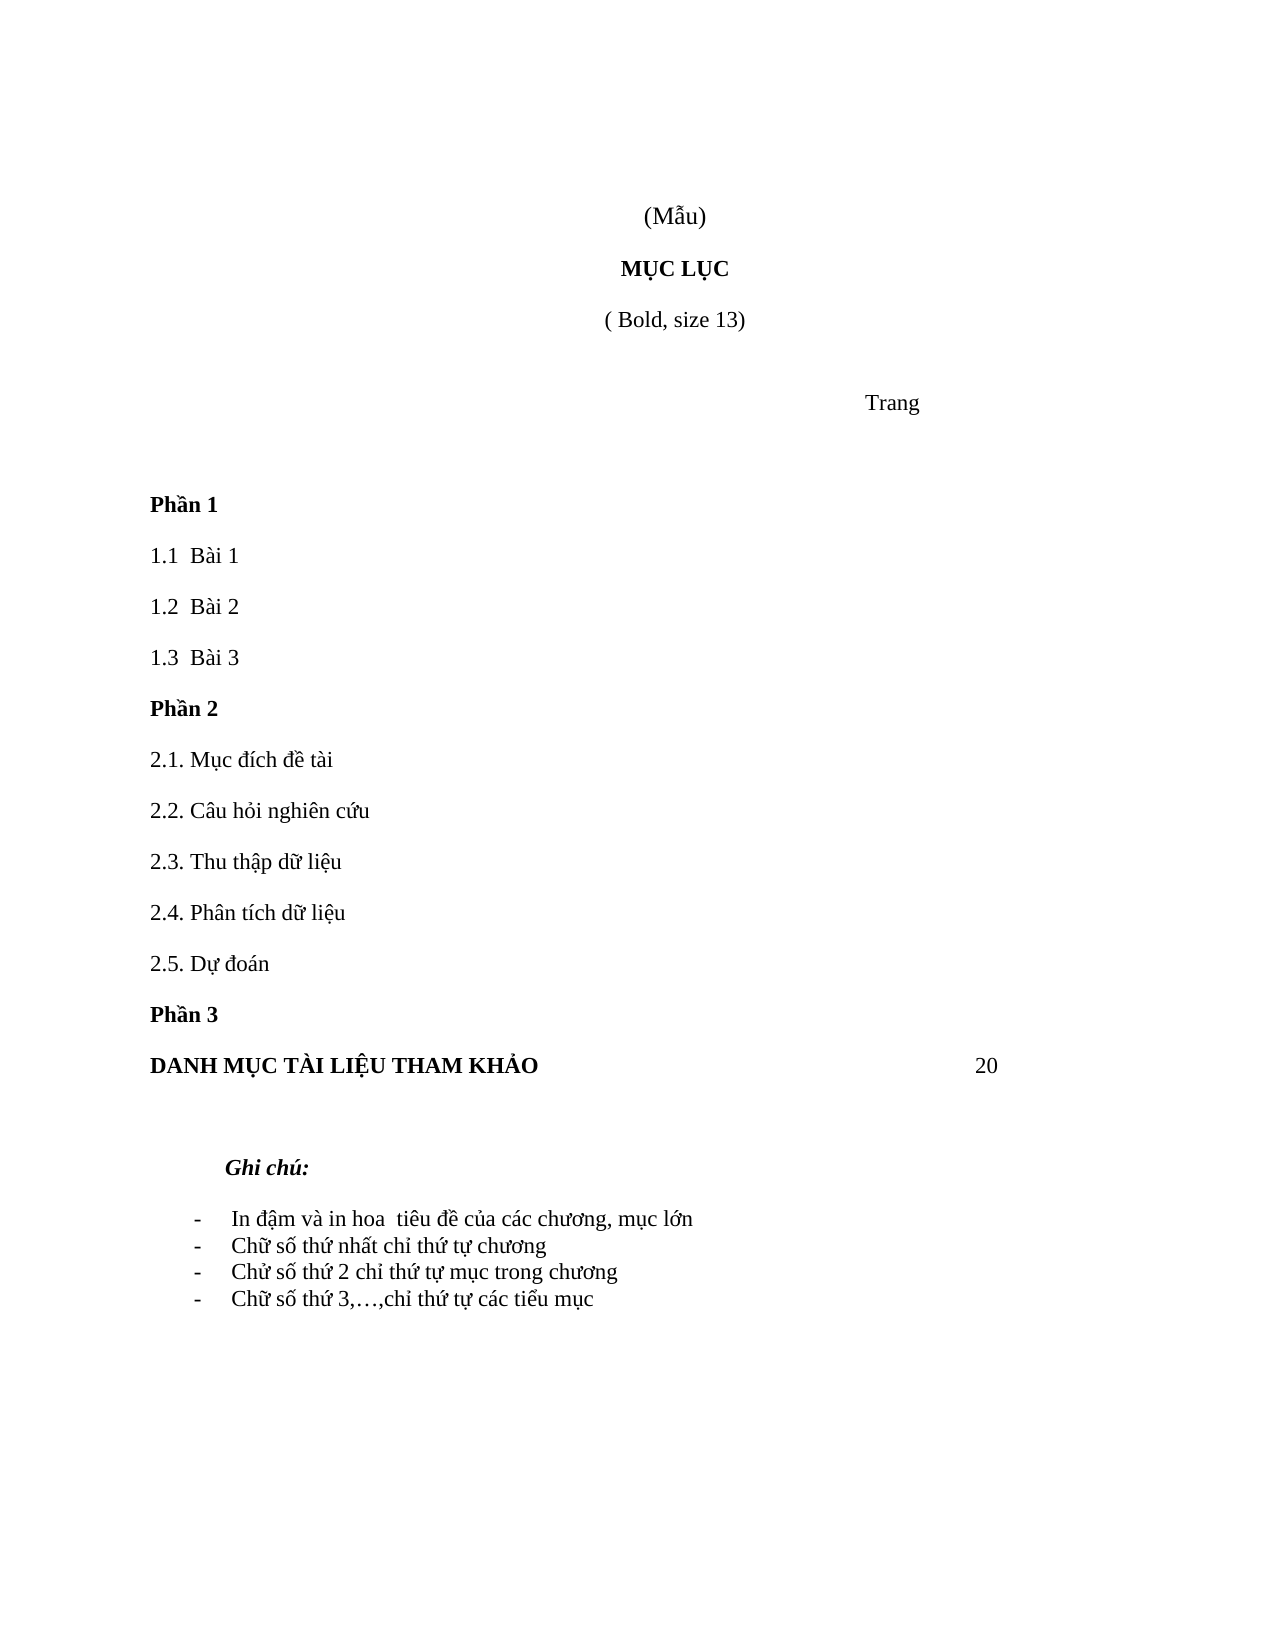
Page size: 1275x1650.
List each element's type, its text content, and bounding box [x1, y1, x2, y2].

text 2.2. Câu hỏi nghiên cứu [150, 797, 1125, 823]
text Phần 2 [150, 695, 1125, 721]
list In đậm và in hoa tiêu đề của các chương, mục lớn [194, 1206, 1125, 1232]
text ( Bold, size 13) [225, 306, 1125, 332]
text DANH MỤC TÀI LIỆU THAM KHẢO 20 [150, 1052, 1125, 1079]
text Phần 3 [150, 1001, 1125, 1028]
text 2.1. Mục đích đề tài [150, 746, 1125, 772]
text (Mẫu) [150, 201, 1125, 230]
text 2.4. Phân tích dữ liệu [150, 899, 1125, 926]
list Chữ số thứ nhất chỉ thứ tự chương [194, 1232, 1125, 1258]
text 2.5. Dự đoán [150, 950, 1125, 977]
text 1.2 Bài 2 [150, 593, 1125, 619]
text 1.3 Bài 3 [150, 644, 1125, 670]
text Trang [225, 357, 1125, 415]
text Ghi chú: [225, 1154, 1125, 1181]
list Chữ số thứ 3,…,chỉ thứ tự các tiểu mục [194, 1284, 1125, 1311]
text Phần 1 [150, 491, 1125, 517]
list Chử số thứ 2 chỉ thứ tự mục trong chương [194, 1258, 1125, 1284]
text 1.1 Bài 1 [150, 542, 1125, 568]
text MỤC LỤC [225, 255, 1125, 281]
text 2.3. Thu thập dữ liệu [150, 848, 1125, 874]
